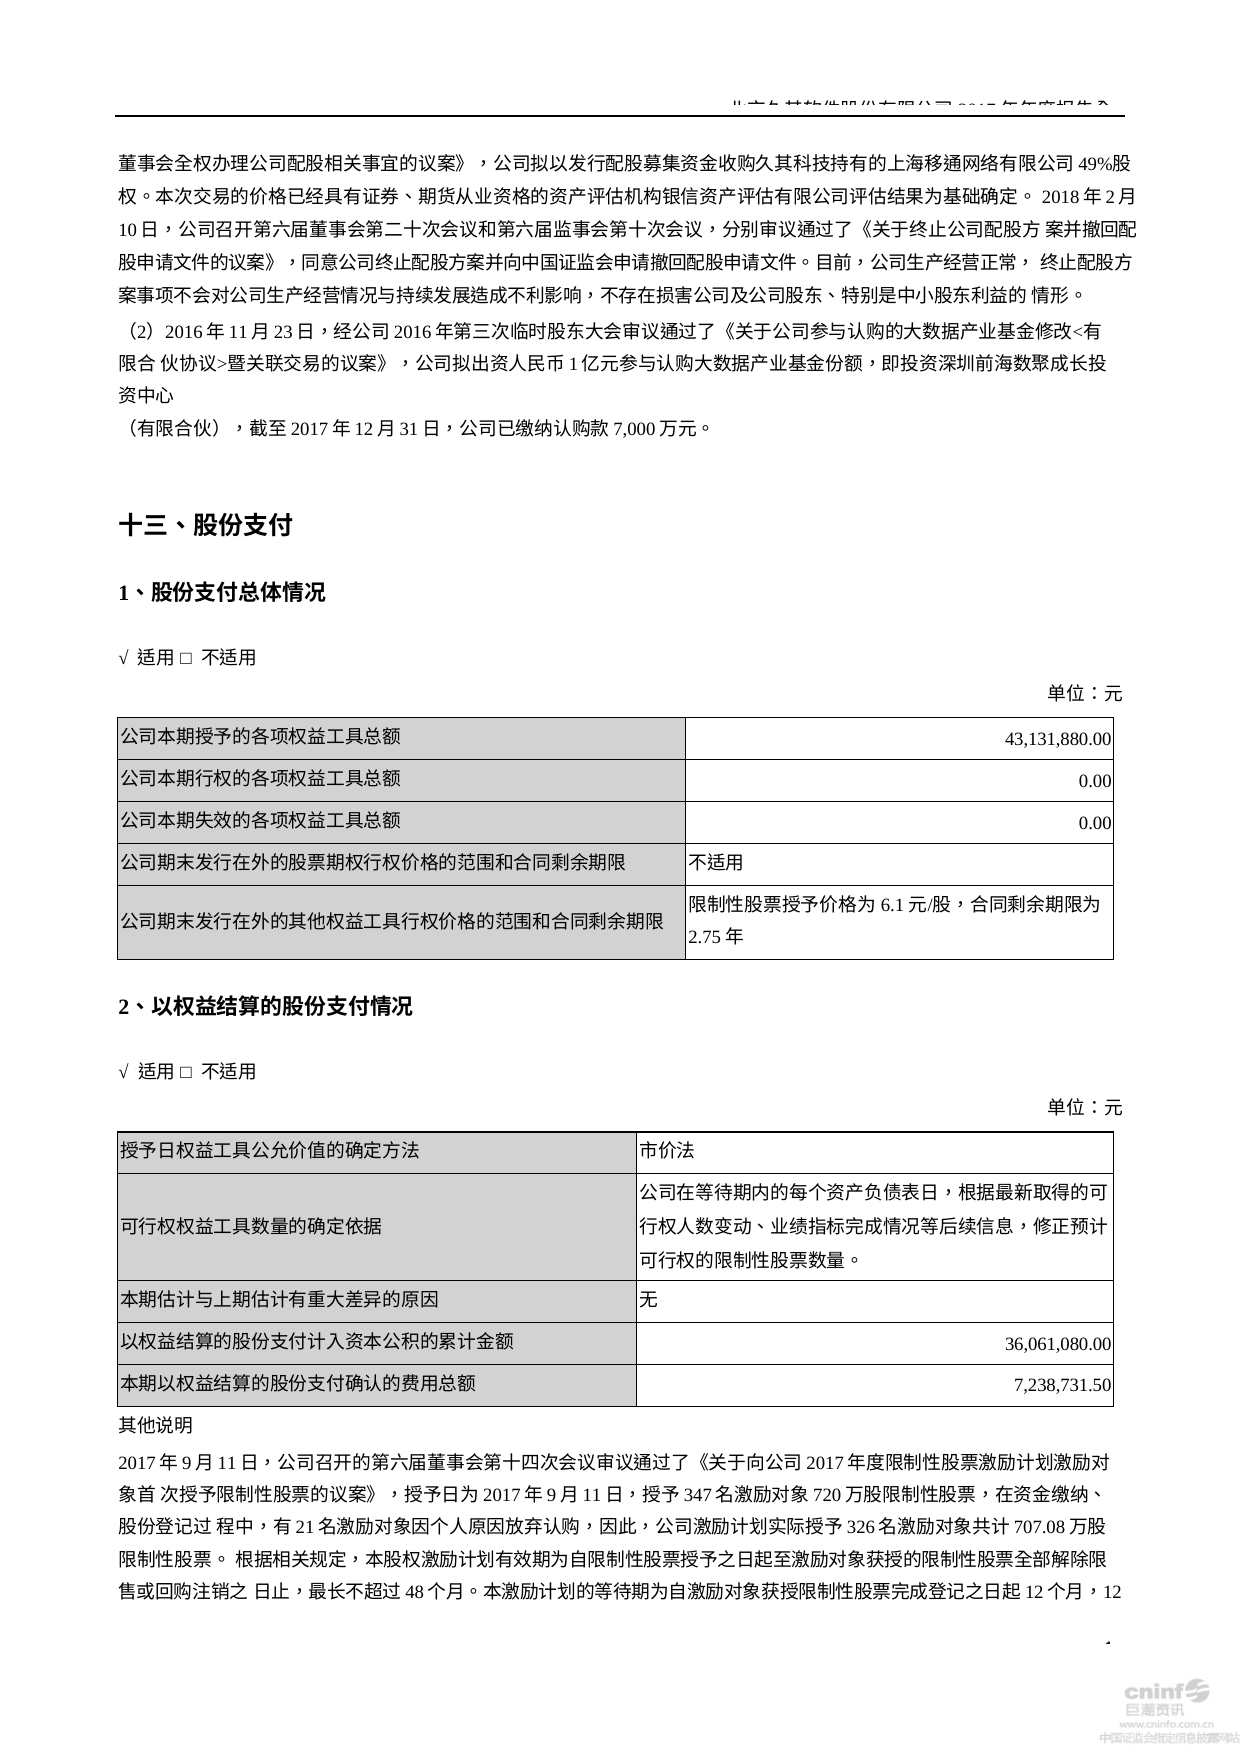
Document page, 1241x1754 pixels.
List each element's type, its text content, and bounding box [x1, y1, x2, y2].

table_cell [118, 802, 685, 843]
subtitle 十三、股份支付 [118, 508, 1138, 542]
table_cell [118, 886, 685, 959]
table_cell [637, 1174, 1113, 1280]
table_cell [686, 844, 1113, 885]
subtitle 2、以权益结算的股份支付情况 [118, 991, 1138, 1021]
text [118, 1450, 1123, 1603]
text 单位：元 [102, 1094, 1122, 1120]
picture [1099, 1673, 1241, 1754]
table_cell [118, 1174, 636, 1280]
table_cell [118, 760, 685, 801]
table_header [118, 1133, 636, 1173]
text √ 适用 □ 不适用 [118, 644, 1138, 670]
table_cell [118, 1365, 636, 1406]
text （有限合伙），截至2017年12月31日，公司已缴纳认购款7,000万元。 [118, 415, 1138, 441]
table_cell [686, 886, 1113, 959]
text 单位：元 [102, 680, 1122, 706]
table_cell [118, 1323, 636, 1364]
text 董事会全权办理公司配股相关事宜的议案》，公司拟以发行配股募集资金收购久其科技持有的上海移通网络有限公司49%股 权。本次交易的价格已经具有证券、期货从业资格的资产评估机构银信资产评估有限公司评估结果为基础确定。 2018年2月10日，公司召开第六届董事会第二十次会议和第六届监事会第十次会议，分别审议通过了《关于终止公司配股方 案并撤回配股申请文件的议案》，同意公司终止配股方案并向中国证监会申请撤回配股申请文件。目前，公司生产经营正常， 终止配股方案事项不会对公司生产经营情况与持续发展造成不利影响，不存在损害公司及公司股东、特别是中小股东利益的 情形。 [118, 150, 1138, 308]
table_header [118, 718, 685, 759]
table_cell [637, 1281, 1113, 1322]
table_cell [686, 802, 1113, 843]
text √ 适用 □ 不适用 [118, 1058, 1138, 1084]
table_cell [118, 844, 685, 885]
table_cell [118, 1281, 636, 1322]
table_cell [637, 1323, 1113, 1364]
text 其他说明 [118, 1412, 1138, 1438]
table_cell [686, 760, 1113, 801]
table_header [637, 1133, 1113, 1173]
text （2）2016年11月23日，经公司2016年第三次临时股东大会审议通过了《关于公司参与认购的大数据产业基金修改<有限合 伙协议>暨关联交易的议案》，公司拟出资人民币1亿元参与认购大数据产业基金份额，即投资深圳前海数聚成长投资中心 [118, 318, 1115, 407]
subtitle 1、股份支付总体情况 [118, 577, 1138, 607]
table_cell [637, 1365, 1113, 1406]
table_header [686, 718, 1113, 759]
